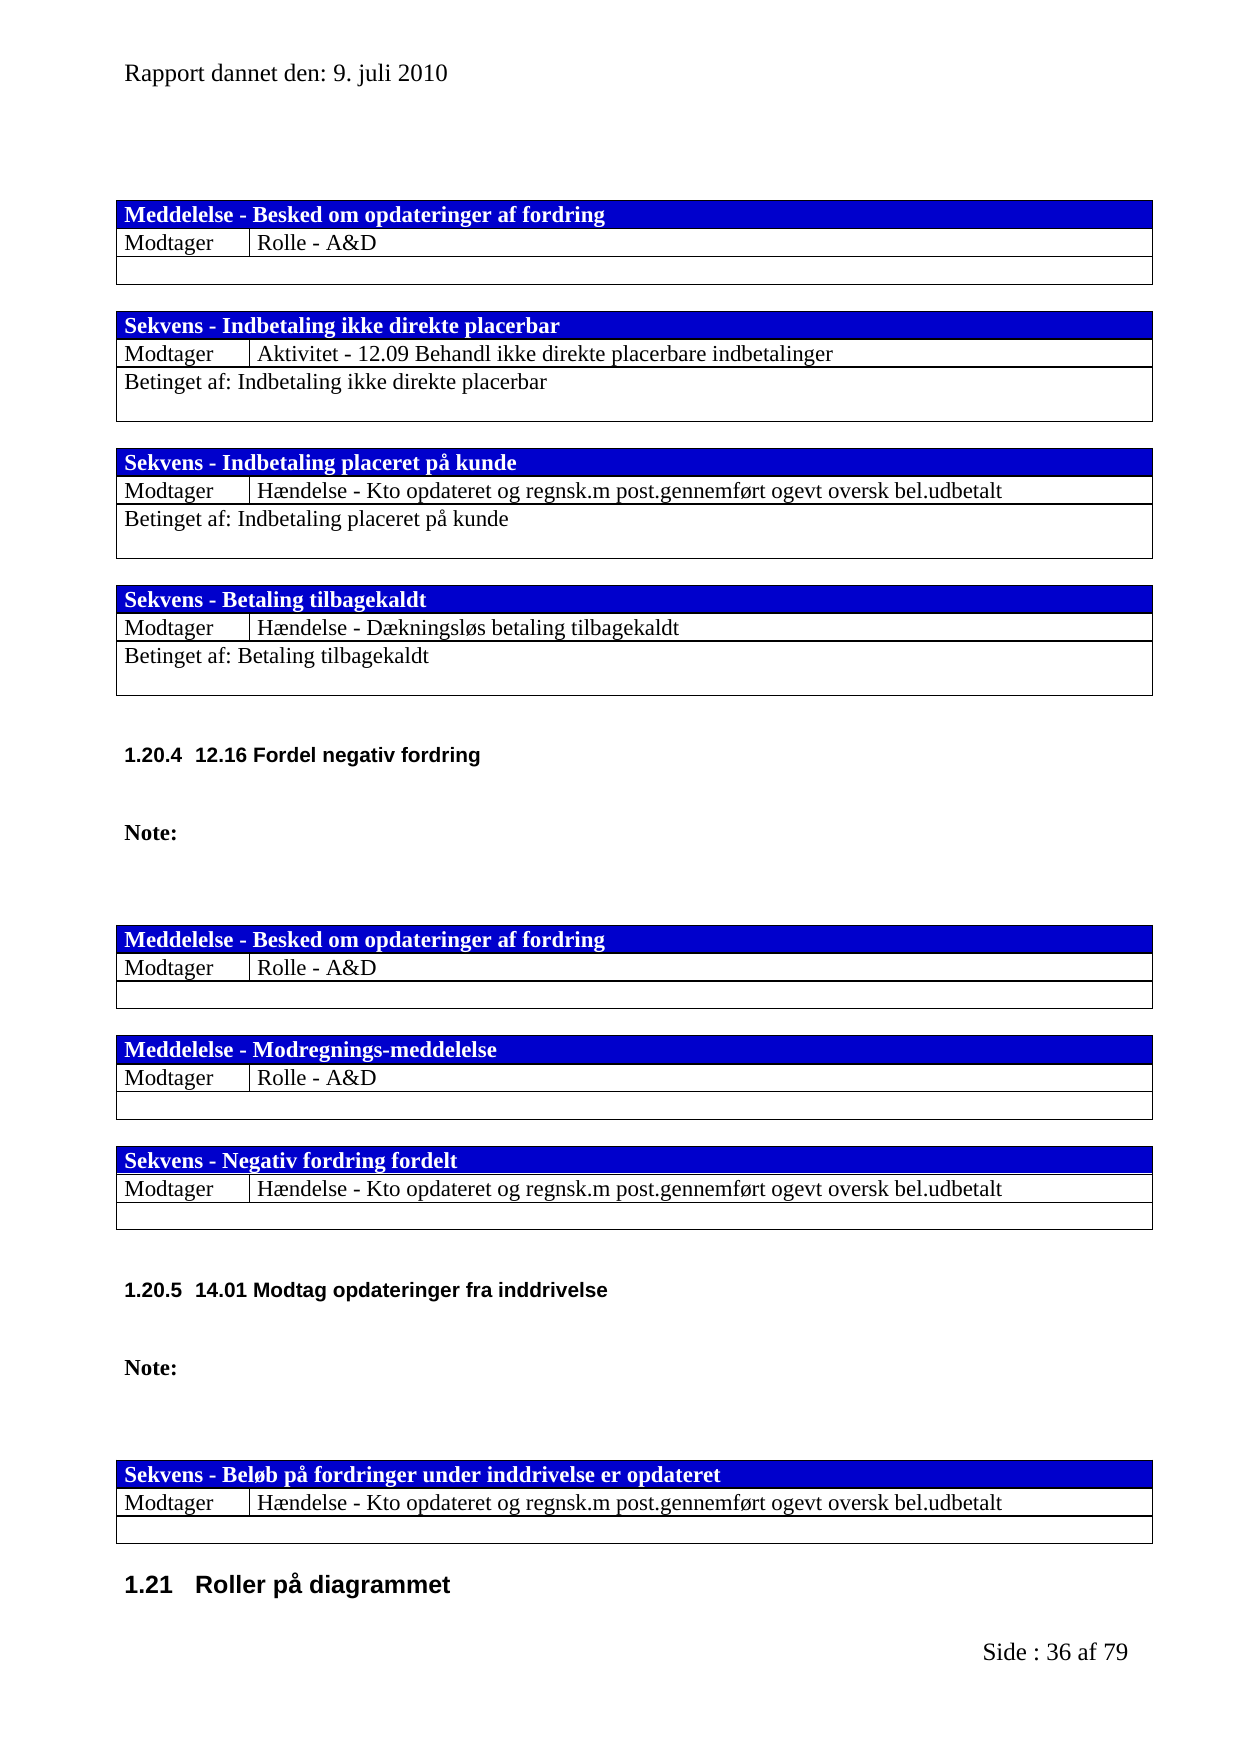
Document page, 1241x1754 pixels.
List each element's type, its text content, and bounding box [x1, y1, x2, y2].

table_cell Hændelse - Kto opdateret og regnsk.m post.gennemført ogevt oversk bel.udbetalt [250, 1175, 1152, 1201]
table_header Sekvens - Beløb på fordringer under inddrivelse er opdateret [117, 1461, 1152, 1487]
table_header Sekvens - Betaling tilbagekaldt [117, 586, 1152, 612]
table_cell Betinget af: Indbetaling ikke direkte placerbar [117, 368, 1152, 421]
table_header Meddelelse - Besked om opdateringer af fordring [117, 201, 1152, 228]
table_cell Hændelse - Kto opdateret og regnsk.m post.gennemført ogevt oversk bel.udbetalt [250, 1489, 1152, 1515]
table_cell [117, 1092, 1152, 1119]
table_header Sekvens - Negativ fordring fordelt [117, 1147, 1152, 1173]
table_header Sekvens - Indbetaling ikke direkte placerbar [117, 312, 1152, 338]
table_header Meddelelse - Modregnings-meddelelse [117, 1036, 1152, 1063]
table_cell Modtager [117, 614, 249, 640]
table_cell [117, 1203, 1152, 1229]
table_cell Modtager [117, 1489, 249, 1515]
table_cell Rolle - A&D [250, 229, 1152, 256]
table_cell Hændelse - Kto opdateret og regnsk.m post.gennemført ogevt oversk bel.udbetalt [250, 477, 1152, 503]
table_cell Modtager [117, 477, 249, 503]
table_cell Modtager [117, 954, 249, 980]
table_cell Rolle - A&D [250, 1065, 1152, 1091]
text Note: [124, 819, 1137, 846]
table_cell [117, 257, 1152, 283]
table_cell Modtager [117, 340, 249, 366]
subtitle 12.16 Fordel negativ fordring [124, 743, 1137, 767]
table_cell Aktivitet - 12.09 Behandl ikke direkte placerbare indbetalinger [250, 340, 1152, 366]
table_cell [117, 1517, 1152, 1543]
table_header Sekvens - Indbetaling placeret på kunde [117, 449, 1152, 475]
subtitle Roller på diagrammet [124, 1570, 1137, 1599]
table_cell Betinget af: Indbetaling placeret på kunde [117, 505, 1152, 557]
table_cell Hændelse - Dækningsløs betaling tilbagekaldt [250, 614, 1152, 640]
subtitle 14.01 Modtag opdateringer fra inddrivelse [124, 1277, 1137, 1301]
table_cell Modtager [117, 229, 249, 256]
table_cell Modtager [117, 1175, 249, 1201]
table_cell Rolle - A&D [250, 954, 1152, 980]
table_header Meddelelse - Besked om opdateringer af fordring [117, 926, 1152, 952]
text Note: [124, 1354, 1137, 1381]
table_cell Modtager [117, 1065, 249, 1091]
table_cell Betinget af: Betaling tilbagekaldt [117, 642, 1152, 694]
table_cell [117, 982, 1152, 1008]
